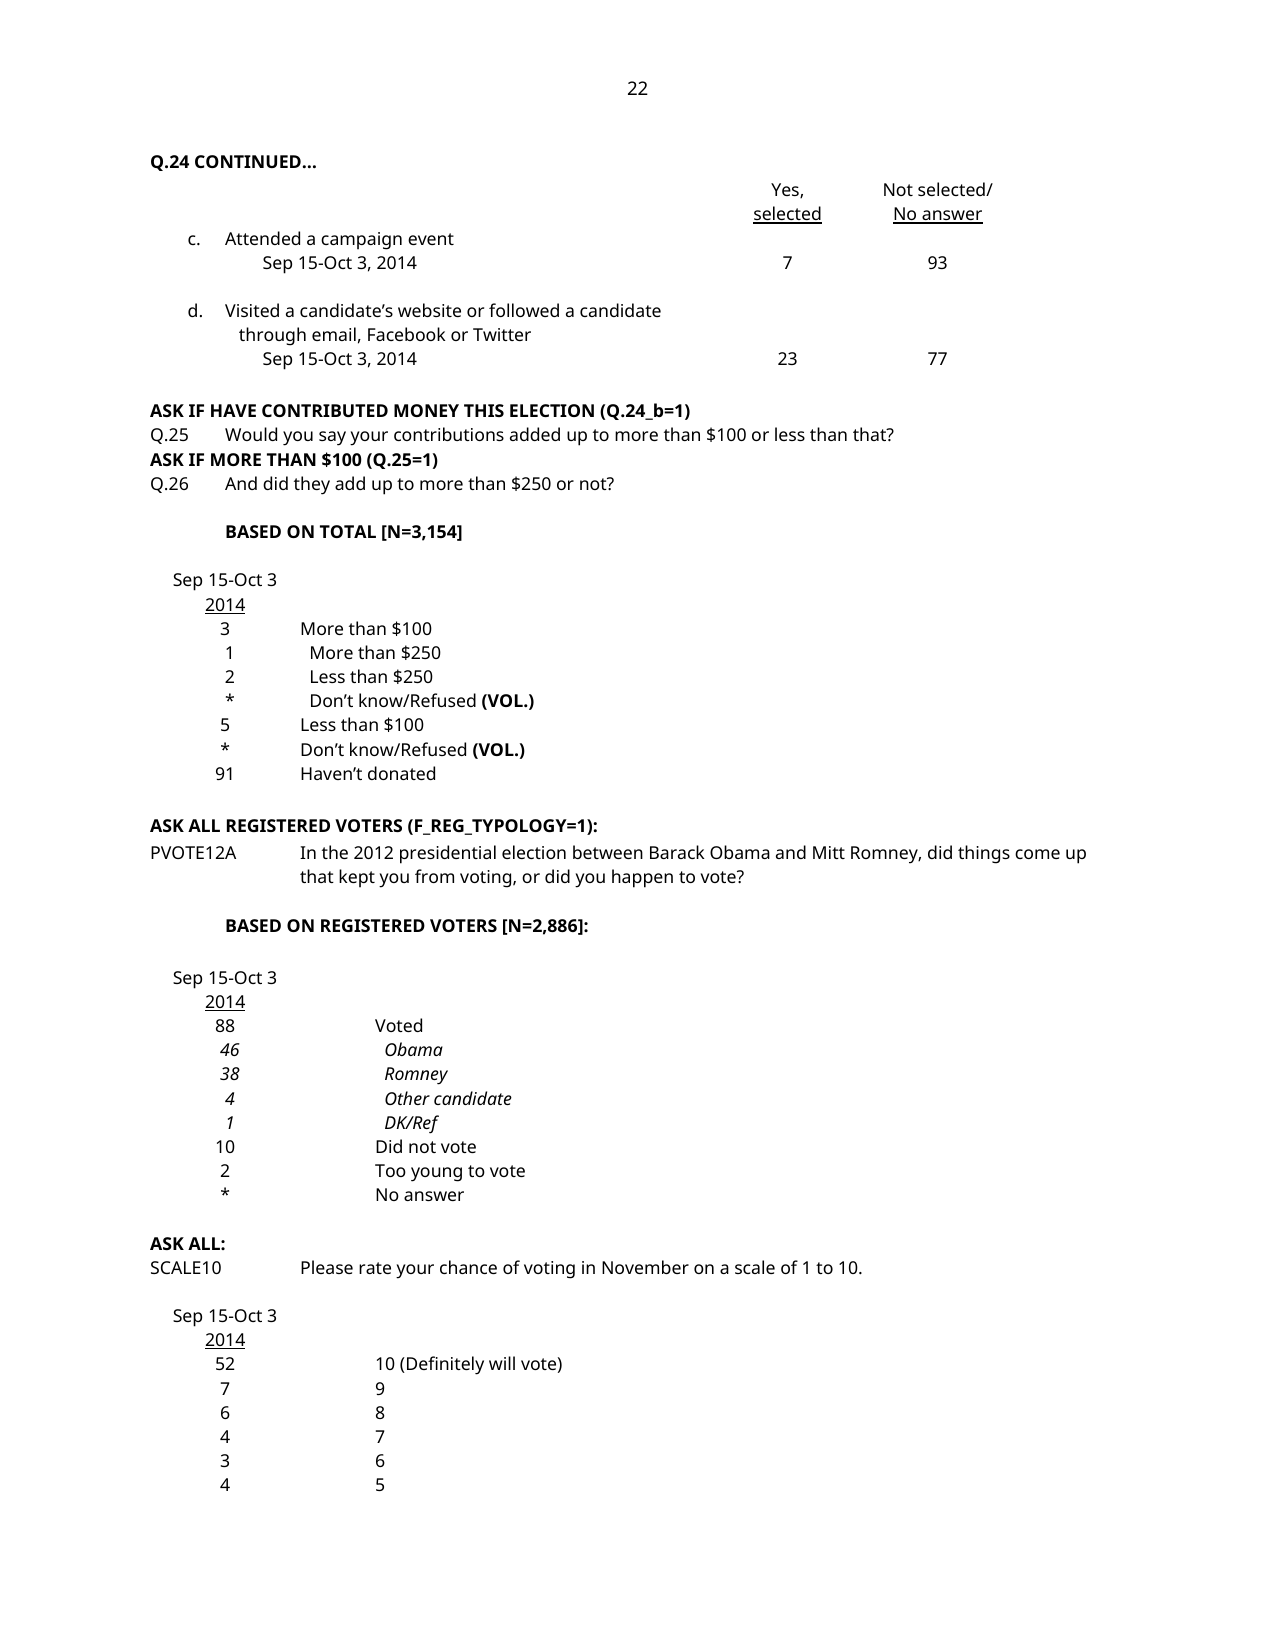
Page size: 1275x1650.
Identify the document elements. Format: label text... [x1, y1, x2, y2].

text 4 Other candidate [150, 1086, 1125, 1110]
text Yes, Not selected/ [150, 178, 1125, 202]
text 2 Too young to vote [150, 1158, 1125, 1183]
text ASK ALL REGISTERED VOTERS (F_REG_TYPOLOGY=1): [150, 813, 1125, 837]
text BASED ON TOTAL [N=3,154] [150, 519, 1125, 544]
text Sep 15-Oct 3, 2014 7 93 [225, 250, 1125, 274]
text 4 7 [150, 1424, 1125, 1448]
text * Don’t know/Refused (VOL.) [150, 737, 1125, 761]
text Sep 15-Oct 3 [150, 965, 1125, 989]
text 6 8 [150, 1400, 1125, 1424]
text 88 Voted [150, 1013, 1125, 1038]
text selected No answer [150, 202, 1125, 226]
text Q.25 Would you say your contributions added up to more than $100 or less than that? [150, 423, 1125, 447]
text 5 Less than $100 [150, 713, 1125, 737]
text BASED ON REGISTERED VOTERS [N=2,886]: [150, 913, 1125, 937]
text 2014 [150, 592, 1125, 616]
text 2 Less than $250 [150, 664, 1125, 689]
text Sep 15-Oct 3 [150, 568, 1125, 592]
text * Don’t know/Refused (VOL.) [150, 689, 1125, 713]
text SCALE10 Please rate your chance of voting in November on a scale of 1 to 10. [150, 1255, 1125, 1279]
text 3 More than $100 [150, 616, 1125, 640]
text Sep 15-Oct 3, 2014 23 77 [225, 347, 1125, 371]
text Q.24 CONTINUED… [150, 150, 1125, 174]
text 1 DK/Ref [150, 1110, 1125, 1134]
text ASK IF MORE THAN $100 (Q.25=1) [150, 447, 1125, 471]
text 2014 [150, 989, 1125, 1013]
list Attended a campaign event [187, 226, 1125, 250]
text PVOTE12A In the 2012 presidential election between Barack Obama and Mitt Romney, did things come up that kept you from voting, or did you happen to vote? [150, 841, 1125, 889]
text 10 Did not vote [150, 1134, 1125, 1158]
text ASK ALL: [150, 1231, 1125, 1255]
text 38 Romney [150, 1062, 1125, 1086]
text ASK IF HAVE CONTRIBUTED MONEY THIS ELECTION (Q.24_b=1) [150, 399, 1125, 423]
text 1 More than $250 [150, 640, 1125, 664]
text 4 5 [150, 1473, 1125, 1497]
text 3 6 [150, 1448, 1125, 1473]
text Q.26 And did they add up to more than $250 or not? [150, 471, 1125, 495]
text 7 9 [150, 1376, 1125, 1400]
list Visited a candidate’s website or followed a candidate [187, 298, 1125, 323]
text Sep 15-Oct 3 [150, 1303, 1125, 1328]
text 91 Haven’t donated [150, 761, 1125, 785]
text 2014 [150, 1328, 1125, 1352]
text 46 Obama [150, 1038, 1125, 1062]
text 52 10 (Definitely will vote) [150, 1352, 1125, 1376]
list through email, Facebook or Twitter [225, 323, 1125, 347]
text * No answer [150, 1183, 1125, 1207]
